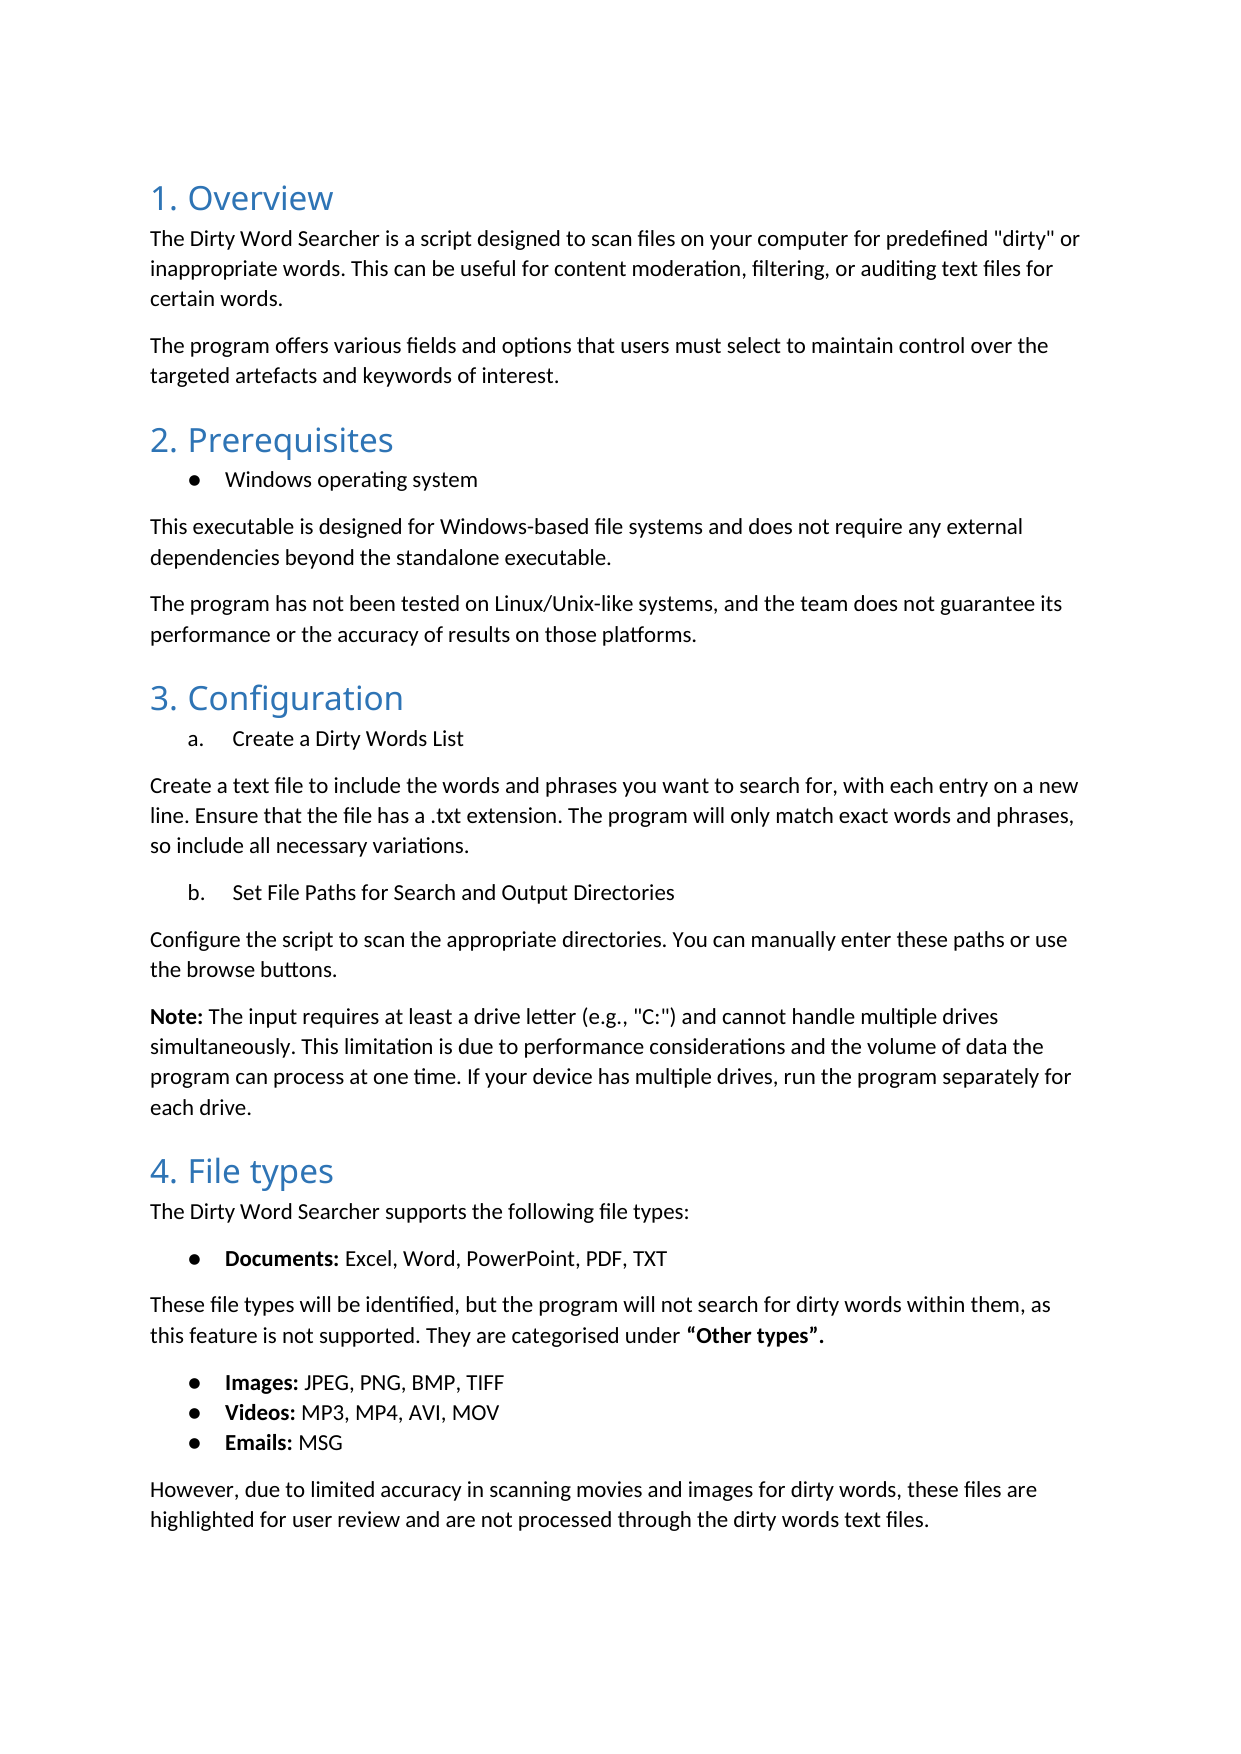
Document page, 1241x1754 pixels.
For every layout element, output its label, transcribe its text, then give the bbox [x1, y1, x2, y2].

text Create a text file to include the words and phrases you want to search for, with each entry on a new line. Ensure that the file has a .txt extension. The program will only match exact words and phrases, so include all necessary variations. [150, 771, 1090, 859]
text The program offers various fields and options that users must select to maintain control over the targeted artefacts and keywords of interest. [150, 331, 1090, 389]
text Note: The input requires at least a drive letter (e.g., "C:") and cannot handle multiple drives simultaneously. This limitation is due to performance considerations and the volume of data the program can process at one time. If your device has multiple drives, run the program separately for each drive. [150, 1002, 1090, 1121]
text These file types will be identified, but the program will not search for dirty words within them, as this feature is not supported. They are categorised under “Other types”. [150, 1291, 1090, 1349]
text The Dirty Word Searcher is a script designed to scan files on your computer for predefined "dirty" or inappropriate words. This can be useful for content moderation, filtering, or auditing text files for certain words. [150, 224, 1090, 312]
list Emails: MSG [187, 1428, 1090, 1456]
text However, due to limited accuracy in scanning movies and images for dirty words, these files are highlighted for user review and are not processed through the dirty words text files. [150, 1475, 1090, 1533]
text Configure the script to scan the appropriate directories. You can manually enter these paths or use the browse buttons. [150, 925, 1090, 983]
list Windows operating system [187, 466, 1090, 494]
text The program has not been tested on Linux/Unix-like systems, and the team does not guarantee its performance or the accuracy of results on those platforms. [150, 589, 1090, 648]
subtitle Overview [150, 175, 1090, 220]
list Images: JPEG, PNG, BMP, TIFF [187, 1368, 1090, 1396]
text This executable is designed for Windows-based file systems and does not require any external dependencies beyond the standalone executable. [150, 512, 1090, 571]
subtitle Configuration [150, 675, 1090, 720]
list Videos: MP3, MP4, AVI, MOV [187, 1398, 1090, 1426]
list Documents: Excel, Word, PowerPoint, PDF, TXT [187, 1244, 1090, 1272]
subtitle Prerequisites [150, 417, 1090, 462]
text The Dirty Word Searcher supports the following file types: [150, 1197, 1090, 1225]
list Set File Paths for Search and Output Directories [187, 878, 1090, 906]
list Create a Dirty Words List [187, 724, 1090, 752]
subtitle File types [150, 1148, 1090, 1193]
